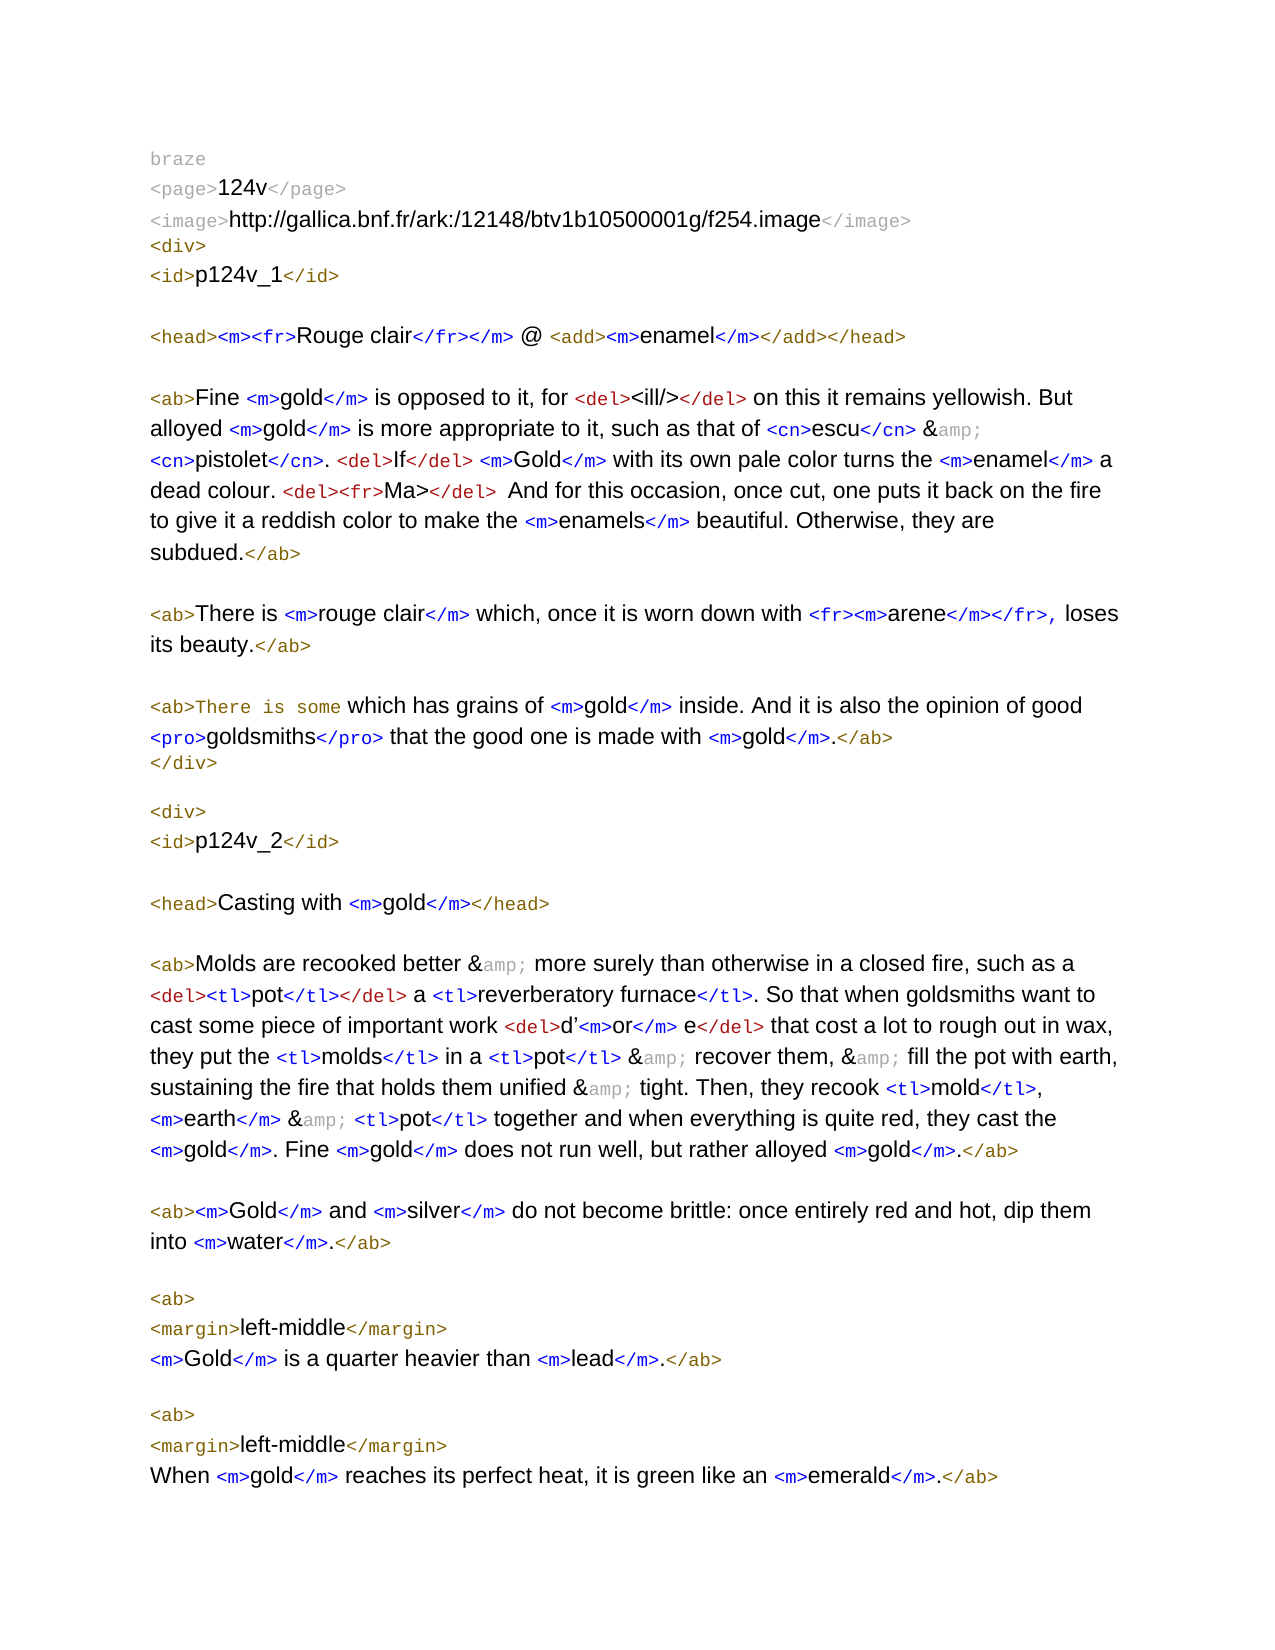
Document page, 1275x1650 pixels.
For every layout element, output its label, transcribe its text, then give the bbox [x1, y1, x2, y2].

text <id>p124v_2</id> [150, 827, 1125, 854]
text <image>http://gallica.bnf.fr/ark:/12148/btv1b10500001g/f254.image</image> [150, 206, 1125, 233]
text <ab>Fine <m>gold</m> is opposed to it, for <del><ill/></del> on this it remains yellowish. But alloyed <m>gold</m> is more appropriate to it, such as that of <cn>escu</cn> &amp; <cn>pistolet</cn>. <del>If</del> <m>Gold</m> with its own pale color turns the <m>enamel</m> a dead colour. <del><fr>Ma></del> And for this occasion, once cut, one puts it back on the fire to give it a reddish color to make the <m>enamels</m> beautiful. Otherwise, they are subdued.</ab> [150, 384, 1125, 566]
text <div> [150, 237, 1125, 258]
text </div> [150, 754, 1125, 775]
text braze [150, 150, 1125, 171]
text <id>p124v_1</id> [150, 261, 1125, 288]
text <ab><m>Gold</m> and <m>silver</m> do not become brittle: once entirely red and hot, dip them into <m>water</m>.</ab> [150, 1197, 1125, 1255]
text <div> [150, 803, 1125, 824]
text <ab>Molds are recooked better &amp; more surely than otherwise in a closed fire, such as a <del><tl>pot</tl></del> a <tl>reverberatory furnace</tl>. So that when goldsmiths want to cast some piece of important work <del>d’<m>or</m> e</del> that cost a lot to rough out in wax, they put the <tl>molds</tl> in a <tl>pot</tl> &amp; recover them, &amp; fill the pot with earth, sustaining the fire that holds them unified &amp; tight. Then, they recook <tl>mold</tl>, <m>earth</m> &amp; <tl>pot</tl> together and when everything is quite red, they cast the <m>gold</m>. Fine <m>gold</m> does not run well, but rather alloyed <m>gold</m>.</ab> [150, 950, 1125, 1163]
text <ab> [150, 1289, 1125, 1311]
text <m>Gold</m> is a quarter heavier than <m>lead</m>.</ab> [150, 1345, 1125, 1372]
text <head><m><fr>Rouge clair</fr></m> @ <add><m>enamel</m></add></head> [150, 322, 1125, 349]
text <margin>left-middle</margin> [150, 1314, 1125, 1341]
text <ab>There is <m>rouge clair</m> which, once it is worn down with <fr><m>arene</m></fr>, loses its beauty.</ab> [150, 600, 1125, 658]
text <head>Casting with <m>gold</m></head> [150, 889, 1125, 916]
text When <m>gold</m> reaches its perfect heat, it is green like an <m>emerald</m>.</ab> [150, 1462, 1125, 1489]
text <margin>left-middle</margin> [150, 1431, 1125, 1458]
text <ab> [150, 1406, 1125, 1427]
text <ab>There is some which has grains of <m>gold</m> inside. And it is also the opinion of good <pro>goldsmiths</pro> that the good one is made with <m>gold</m>.</ab> [150, 692, 1125, 750]
text <page>124v</page> [150, 174, 1125, 201]
